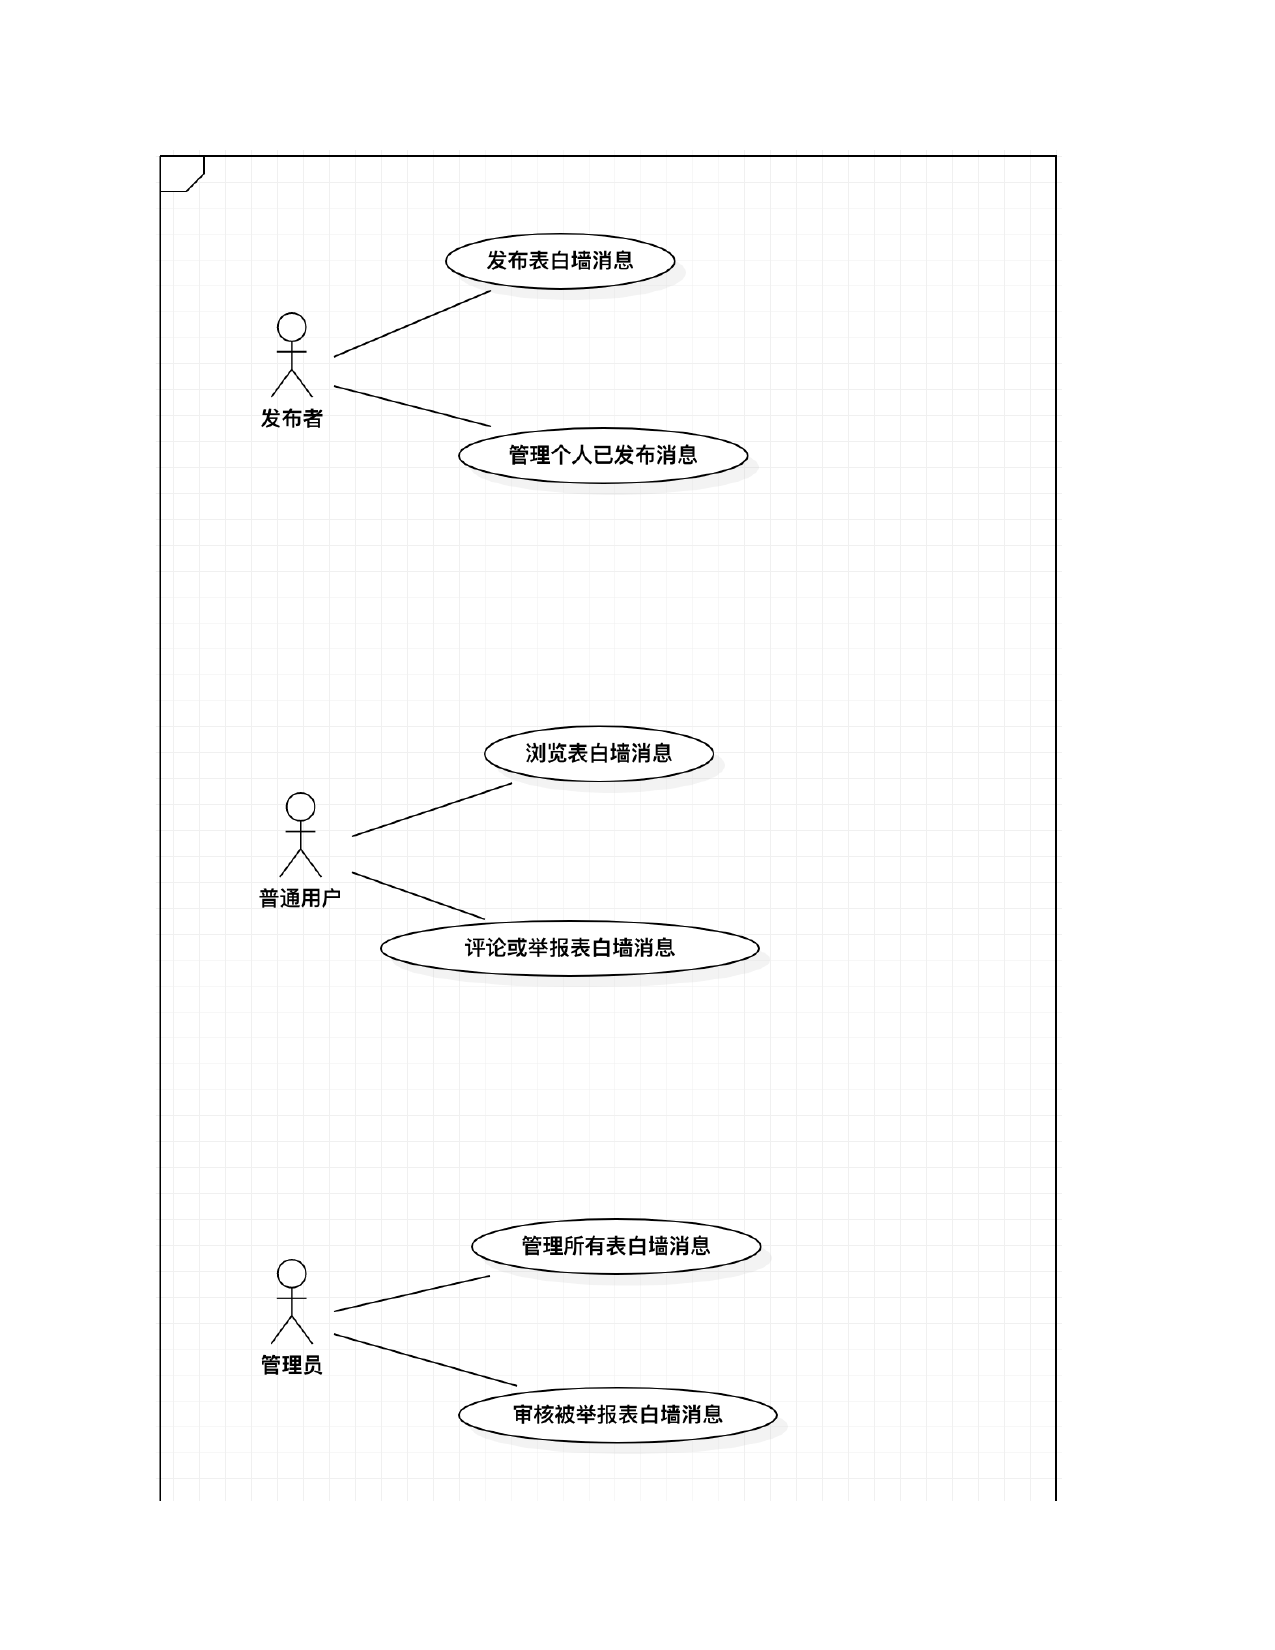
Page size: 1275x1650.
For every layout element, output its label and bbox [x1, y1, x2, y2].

picture [155, 150, 1062, 1501]
